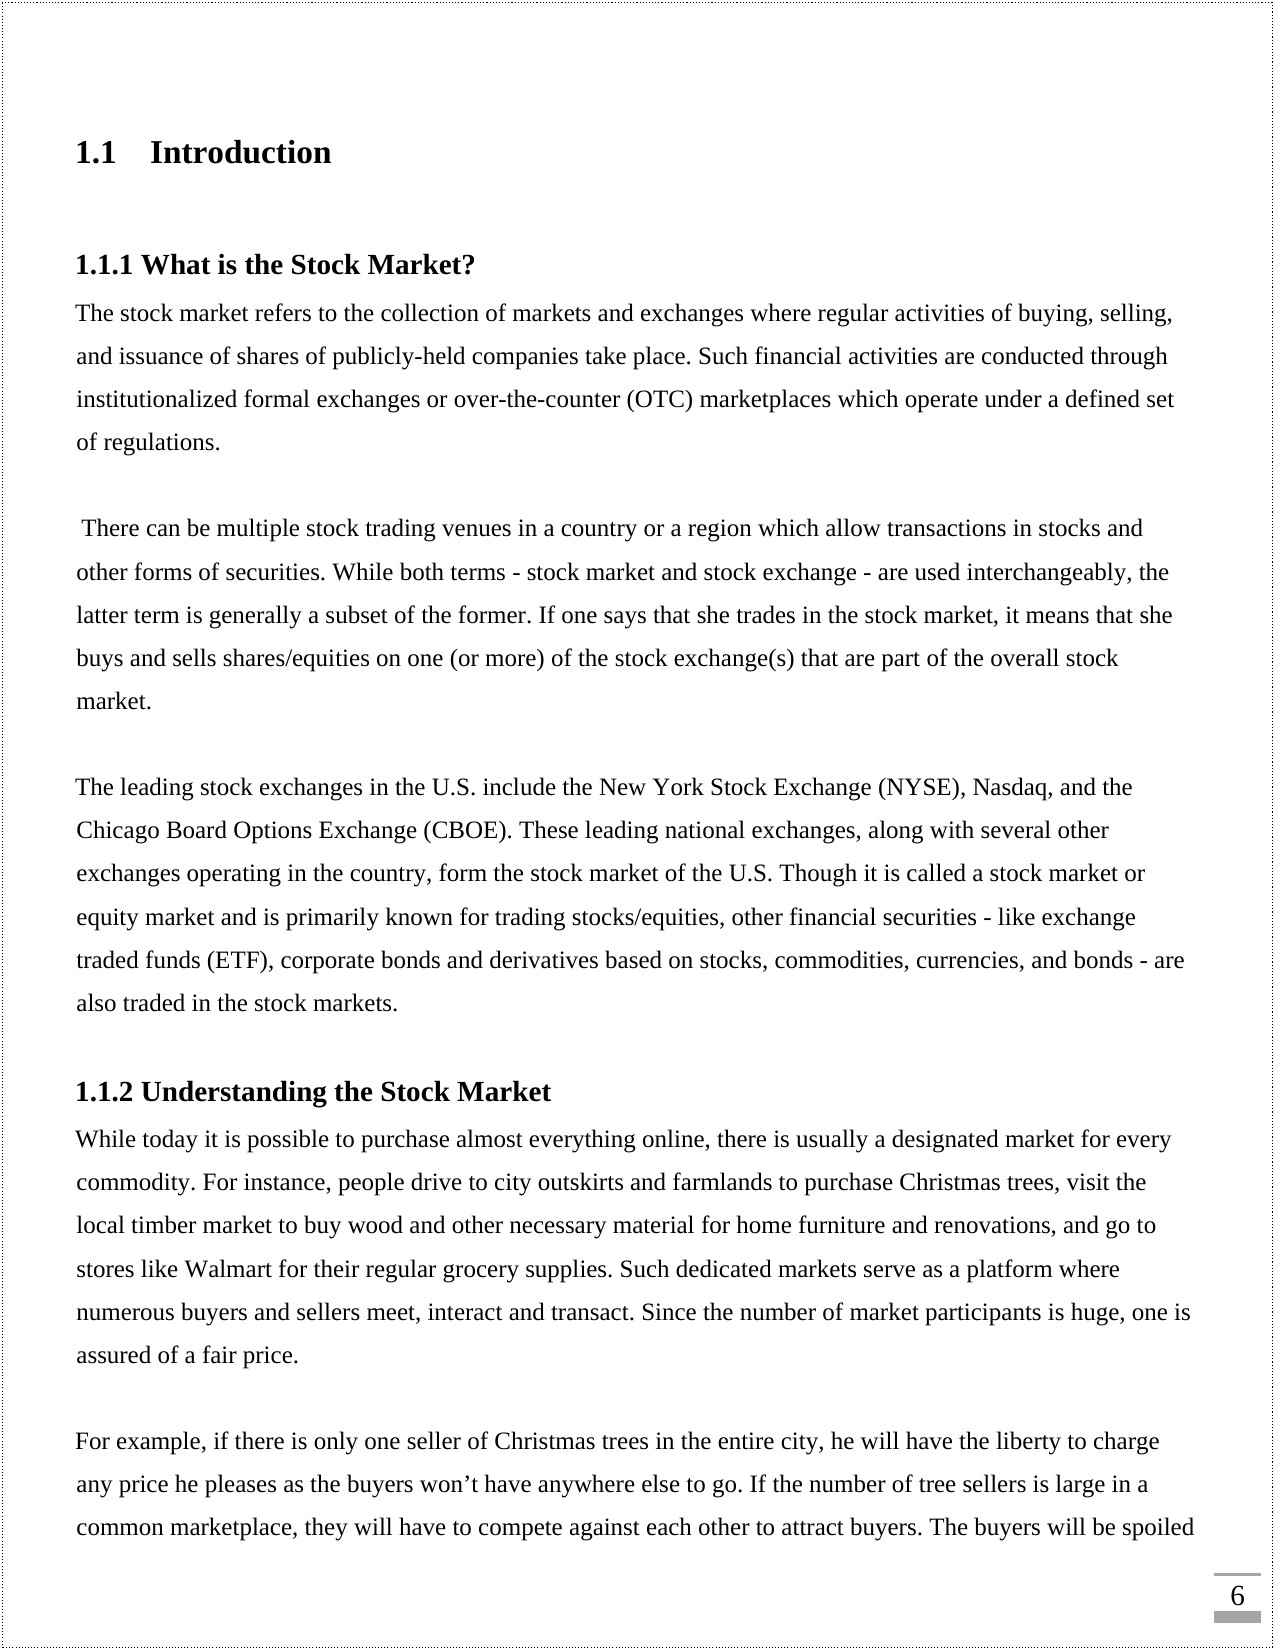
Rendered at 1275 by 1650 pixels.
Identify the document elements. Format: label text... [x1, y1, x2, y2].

list 1.1.1 What is the Stock Market? [75, 247, 1200, 281]
list The leading stock exchanges in the U.S. include the New York Stock Exchange (NYSE), Nasdaq, and the Chicago Board Options Exchange (CBOE). These leading national exchanges, along with several other exchanges operating in the country, form the stock market of the U.S. Though it is called a stock market or equity market and is primarily known for trading stocks/equities, other financial securities - like exchange traded funds (ETF), corporate bonds and derivatives based on stocks, commodities, currencies, and bonds - are also traded in the stock markets. [75, 772, 1200, 1017]
list Introduction [75, 132, 1200, 171]
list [75, 1426, 1200, 1541]
list While today it is possible to purchase almost everything online, there is usually a designated market for every commodity. For instance, people drive to city outskirts and farmlands to purchase Christmas trees, visit the local timber market to buy wood and other necessary material for home furniture and renovations, and go to stores like Walmart for their regular grocery supplies. Such dedicated markets serve as a platform where numerous buyers and sellers meet, interact and transact. Since the number of market participants is huge, one is assured of a fair price. [75, 1124, 1200, 1369]
list There can be multiple stock trading venues in a country or a region which allow transactions in stocks and other forms of securities. While both terms - stock market and stock exchange - are used interchangeably, the latter term is generally a subset of the former. If one says that she trades in the stock market, it means that she buys and sells shares/equities on one (or more) of the stock exchange(s) that are part of the overall stock market. [75, 513, 1200, 715]
list The stock market refers to the collection of markets and exchanges where regular activities of buying, selling, and issuance of shares of publicly-held companies take place. Such financial activities are conducted through institutionalized formal exchanges or over-the-counter (OTC) marketplaces which operate under a defined set of regulations. [75, 298, 1200, 456]
list 1.1.2 Understanding the Stock Market [75, 1074, 1200, 1108]
